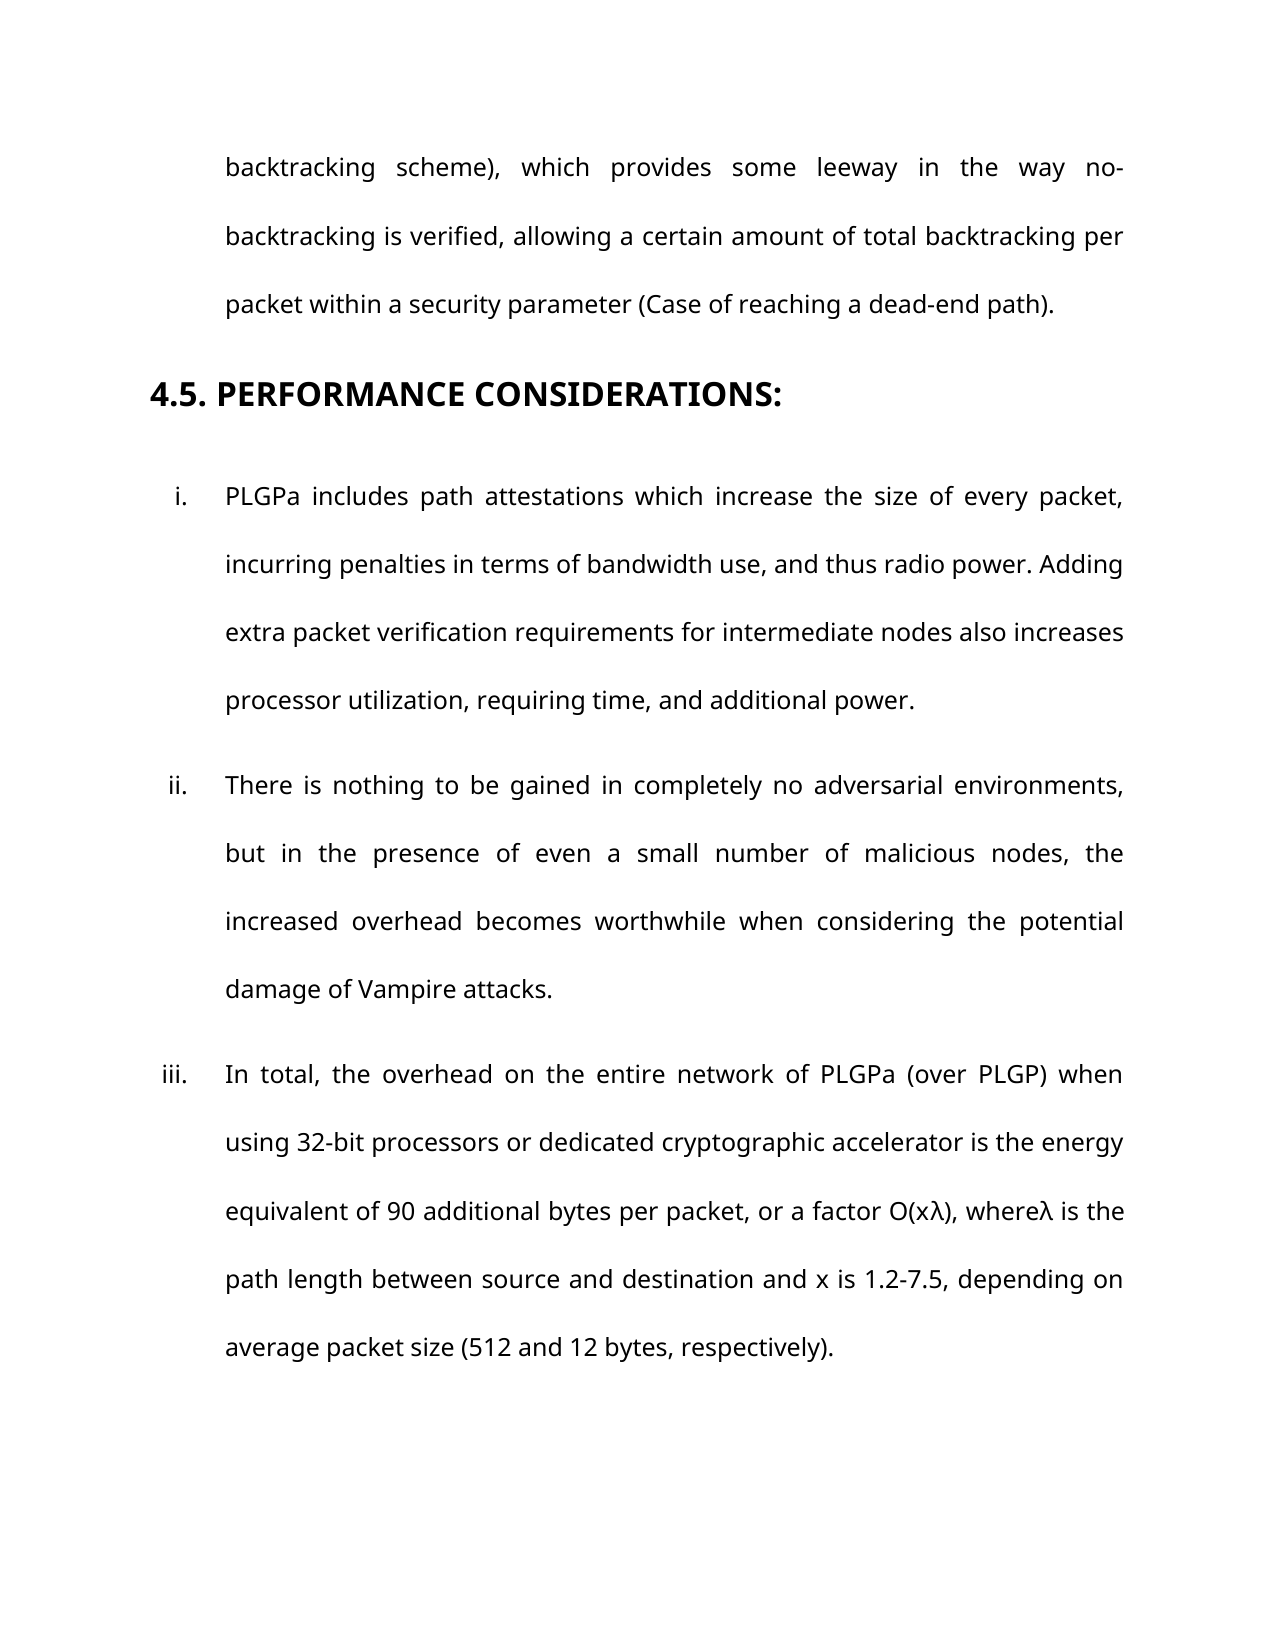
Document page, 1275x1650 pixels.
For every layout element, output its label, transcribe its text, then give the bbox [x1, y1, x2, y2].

list PLGPa includes path attestations which increase the size of every packet, incurring penalties in terms of bandwidth use, and thus radio power. Adding extra packet verification requirements for intermediate nodes also increases processor utilization, requiring time, and additional power. [187, 478, 1125, 717]
list In total, the overhead on the entire network of PLGPa (over PLGP) when using 32-bit processors or dedicated cryptographic accelerator is the energy equivalent of 90 additional bytes per packet, or a factor O(xλ), whereλ is the path length between source and destination and x is 1.2-7.5, depending on average packet size (512 and 12 bytes, respectively). [187, 1057, 1125, 1363]
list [187, 150, 1125, 320]
text 4.5. PERFORMANCE CONSIDERATIONS: [150, 371, 1125, 416]
list There is nothing to be gained in completely no adversarial environments, but in the presence of even a small number of malicious nodes, the increased overhead becomes worthwhile when considering the potential damage of Vampire attacks. [187, 768, 1125, 1006]
